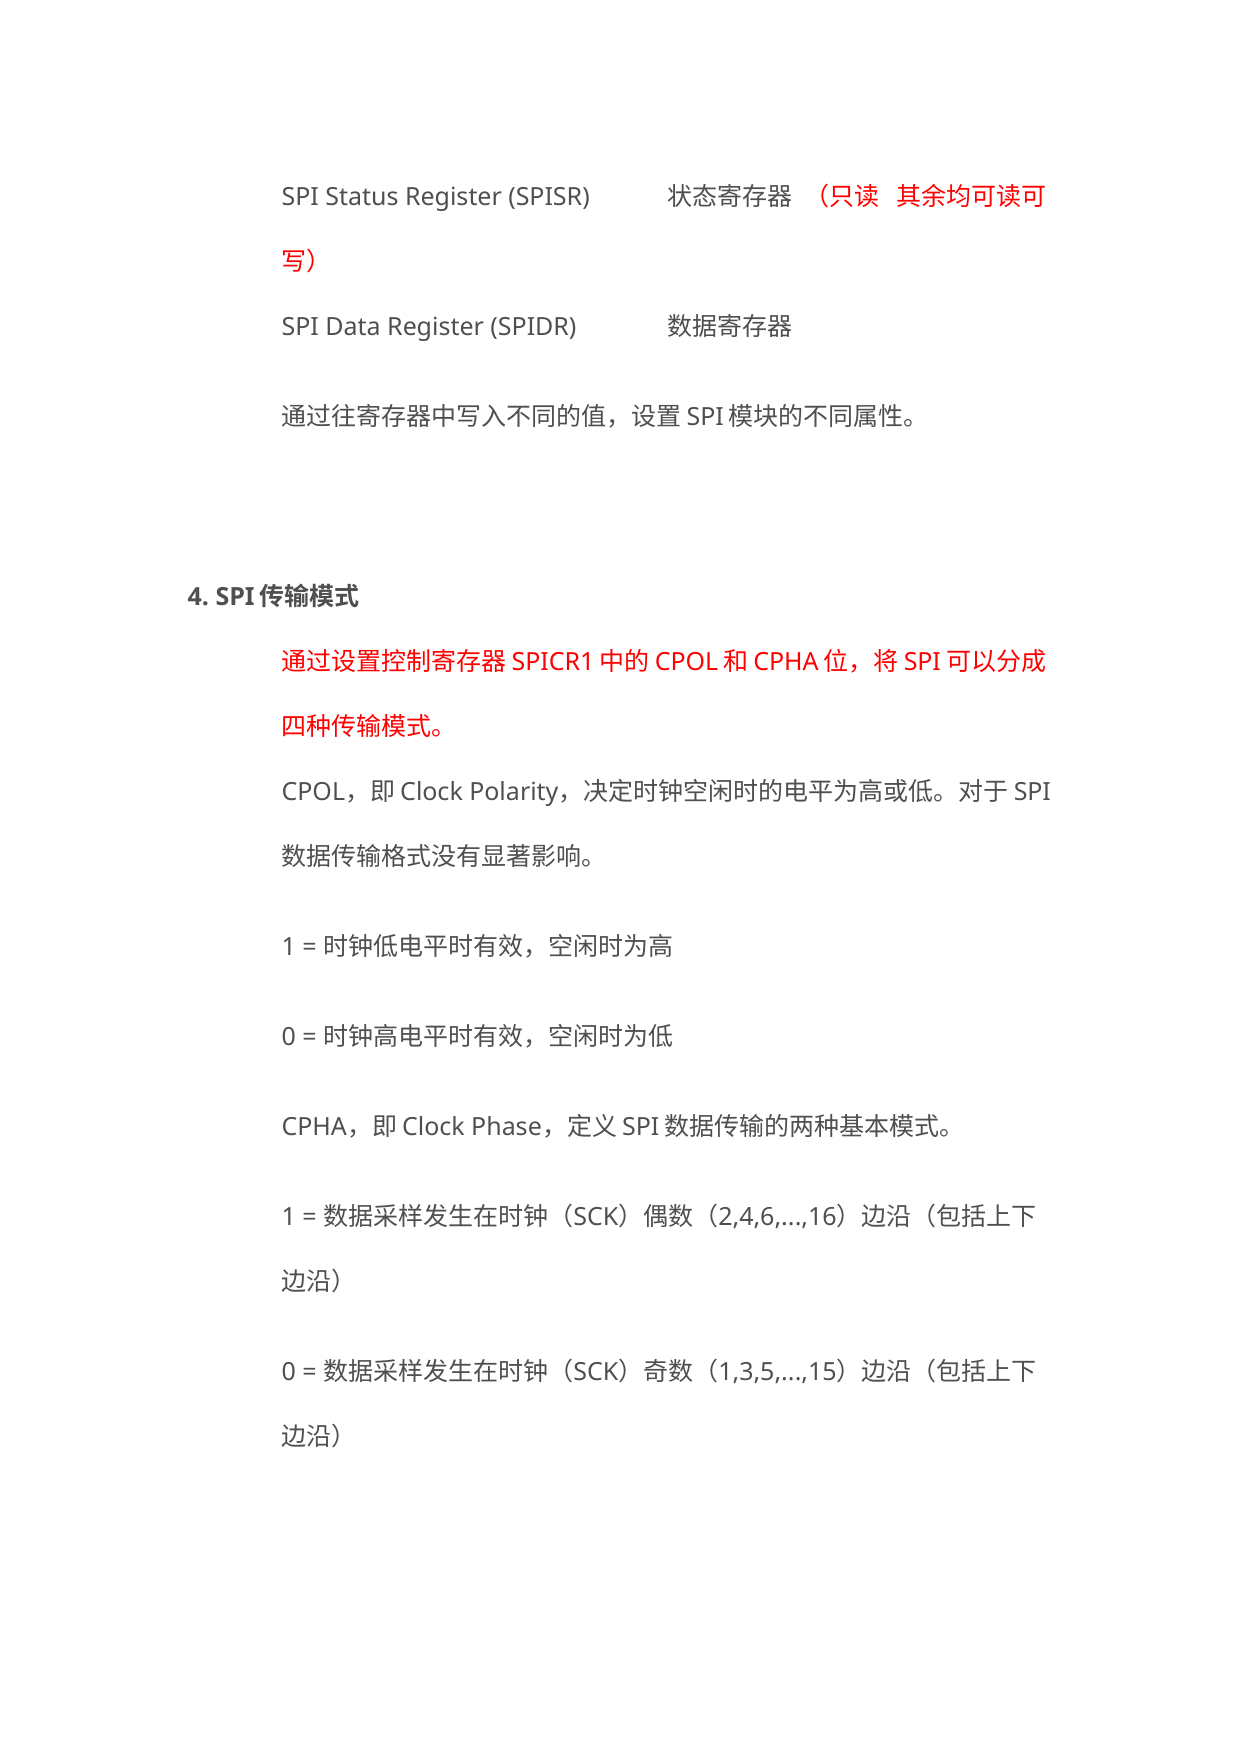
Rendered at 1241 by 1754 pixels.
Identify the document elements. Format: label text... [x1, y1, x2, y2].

text 通过往寄存器中写入不同的值，设置SPI模块的不同属性。 [281, 382, 1053, 447]
text 0 = 时钟高电平时有效，空闲时为低 [281, 1002, 1053, 1067]
text 1 = 数据采样发生在时钟（SCK）偶数（2,4,6,...,16）边沿（包括上下边沿） [281, 1182, 1053, 1312]
text CPHA，即Clock Phase，定义SPI数据传输的两种基本模式。 [281, 1092, 1053, 1157]
text 1 = 时钟低电平时有效，空闲时为高 [281, 912, 1053, 977]
text 0 = 数据采样发生在时钟（SCK）奇数（1,3,5,...,15）边沿（包括上下边沿） [281, 1337, 1053, 1467]
text CPOL，即Clock Polarity，决定时钟空闲时的电平为高或低。对于SPI数据传输格式没有显著影响。 [281, 757, 1053, 887]
text 4. SPI传输模式 [187, 562, 1053, 627]
text SPI Data Register (SPIDR) 数据寄存器 [281, 292, 1053, 357]
text 通过设置控制寄存器SPICR1中的CPOL和CPHA位，将SPI可以分成四种传输模式。 [281, 627, 1053, 757]
text SPI Status Register (SPISR) 状态寄存器 （只读 其余均可读可写） [281, 162, 1053, 292]
